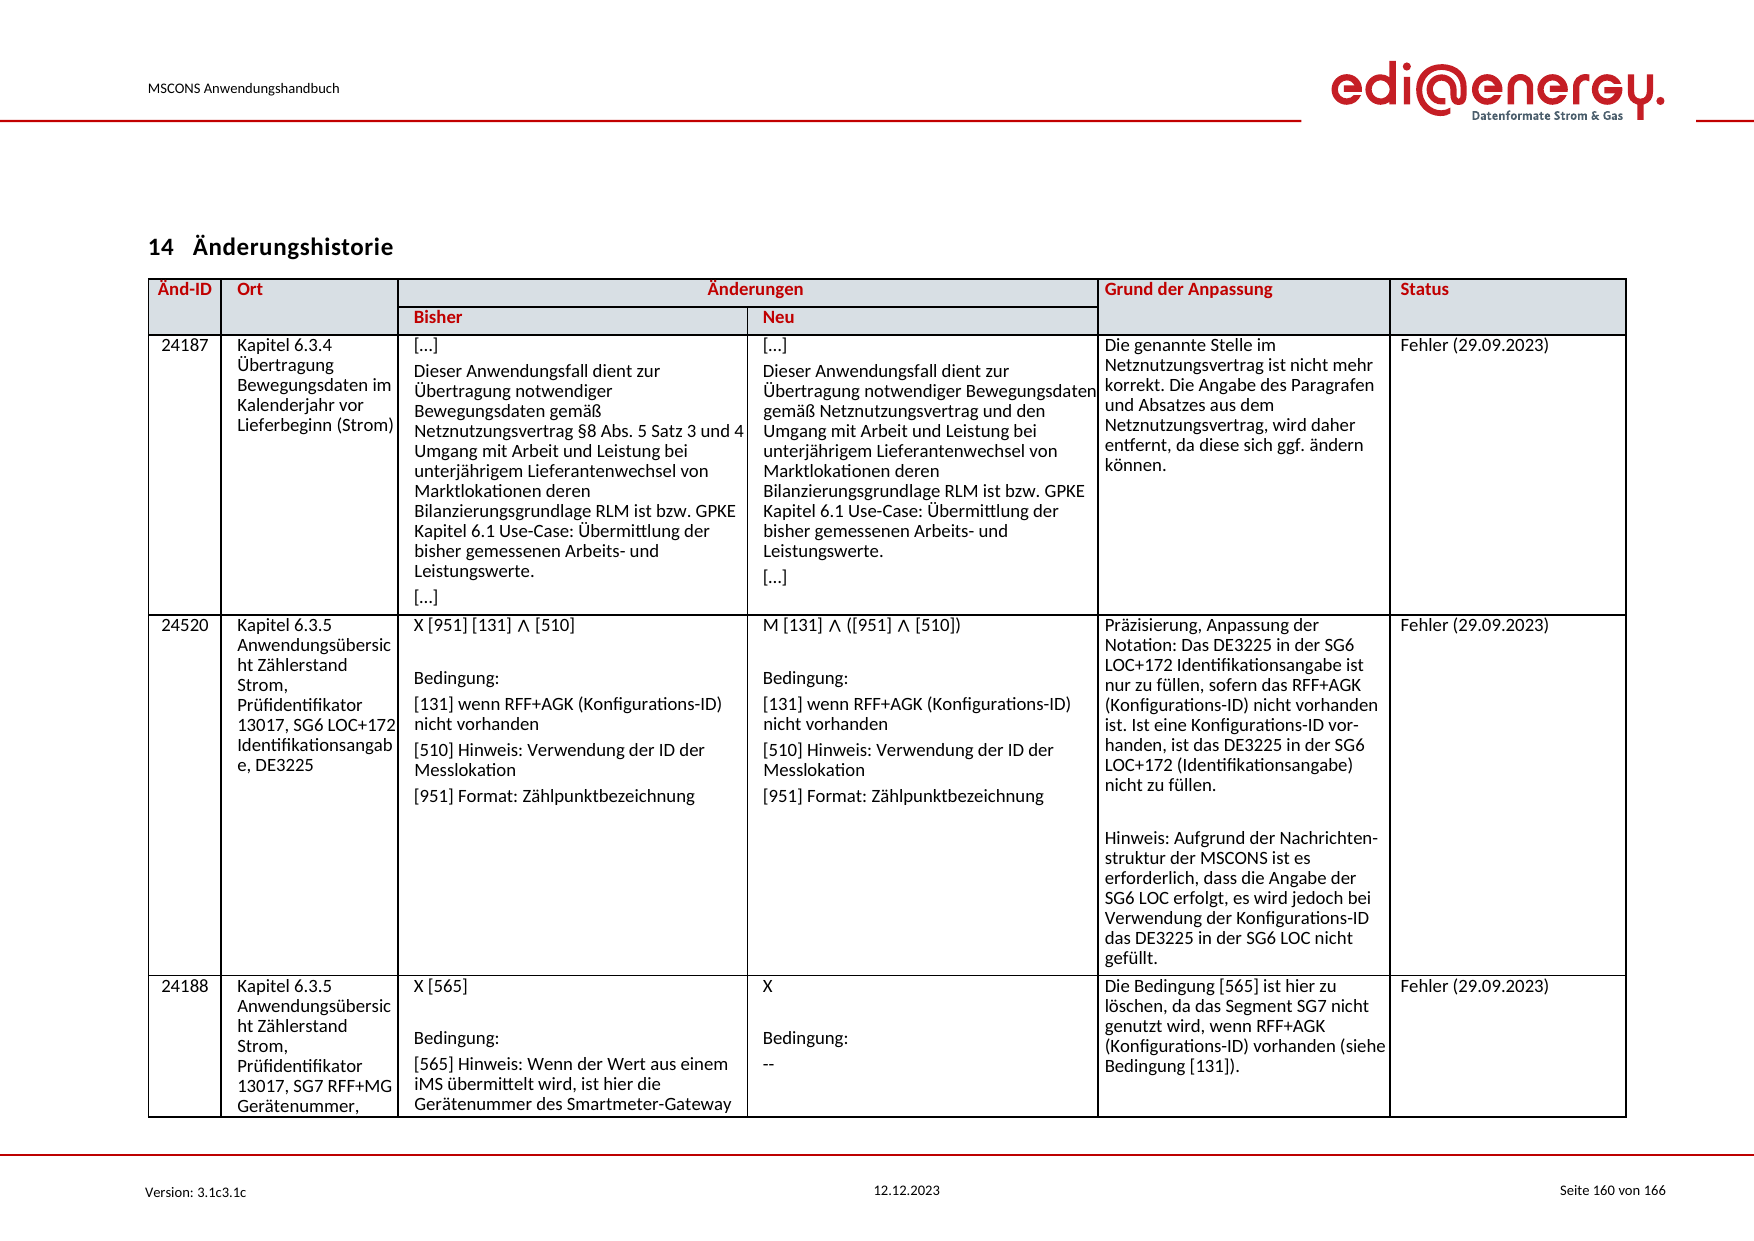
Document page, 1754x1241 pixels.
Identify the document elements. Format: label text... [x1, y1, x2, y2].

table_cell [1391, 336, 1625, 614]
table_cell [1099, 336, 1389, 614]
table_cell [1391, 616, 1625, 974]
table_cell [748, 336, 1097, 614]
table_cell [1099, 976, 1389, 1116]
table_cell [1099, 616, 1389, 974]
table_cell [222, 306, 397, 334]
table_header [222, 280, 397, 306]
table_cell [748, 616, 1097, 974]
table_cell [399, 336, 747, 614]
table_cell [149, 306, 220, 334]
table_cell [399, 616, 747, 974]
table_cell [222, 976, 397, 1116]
subtitle Änderungshistorie [148, 228, 1665, 262]
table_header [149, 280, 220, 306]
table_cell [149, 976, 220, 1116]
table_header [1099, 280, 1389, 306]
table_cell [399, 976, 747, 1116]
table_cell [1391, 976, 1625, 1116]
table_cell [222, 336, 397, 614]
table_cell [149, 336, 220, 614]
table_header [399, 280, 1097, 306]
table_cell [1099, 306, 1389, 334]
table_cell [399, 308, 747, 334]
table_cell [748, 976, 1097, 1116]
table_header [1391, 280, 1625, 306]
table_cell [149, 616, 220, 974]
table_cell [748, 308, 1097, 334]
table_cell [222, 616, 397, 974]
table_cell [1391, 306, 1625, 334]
